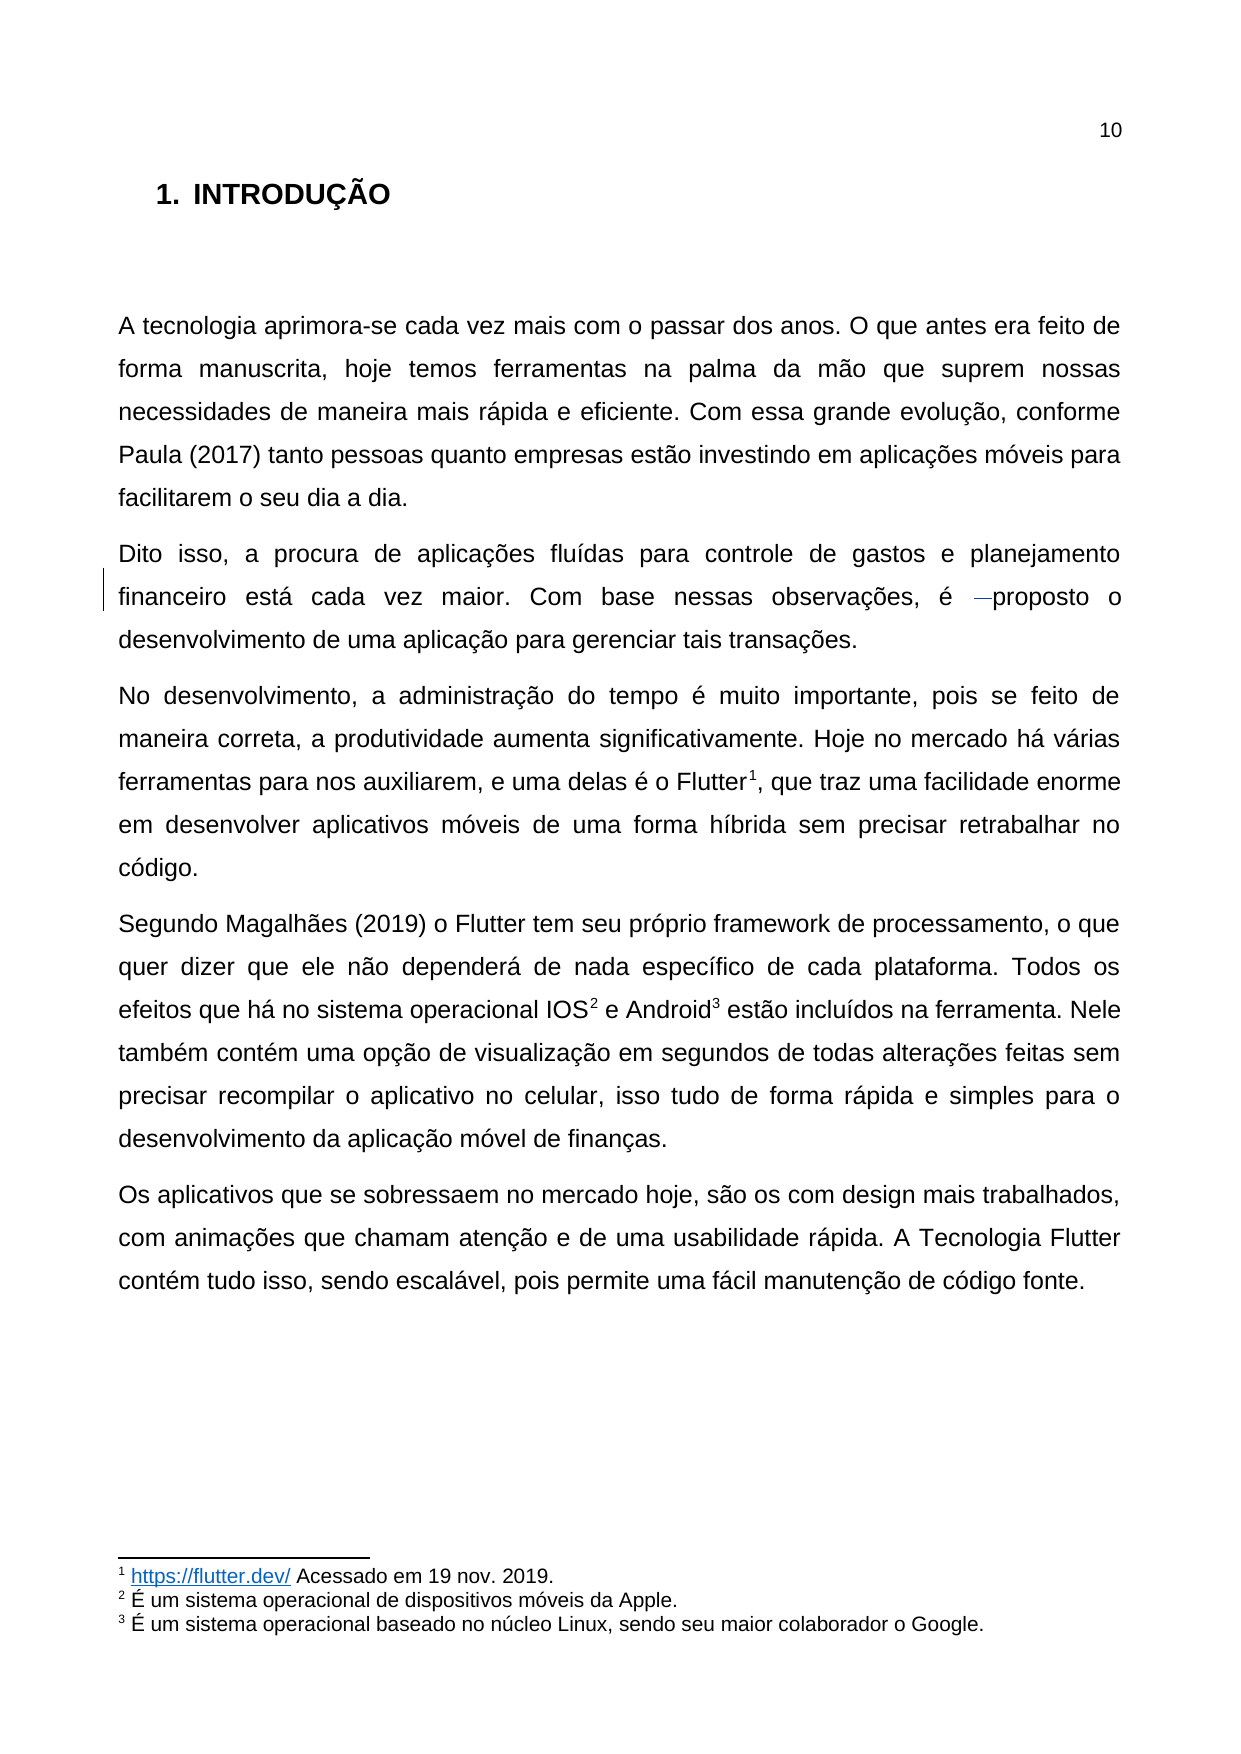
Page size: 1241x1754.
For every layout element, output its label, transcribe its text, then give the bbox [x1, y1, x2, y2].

text No desenvolvimento, a administração do tempo é muito importante, pois se feito de maneira correta, a produtividade aumenta significativamente. Hoje no mercado há várias ferramentas para nos auxiliarem, e uma delas é o Flutter, que traz uma facilidade enorme em desenvolver aplicativos móveis de uma forma híbrida sem precisar retrabalhar no código. [118, 681, 1122, 882]
text Dito isso, a procura de aplicações fluídas para controle de gastos e planejamento financeiro está cada vez maior. Com base nessas observações, é proposto o desenvolvimento de uma aplicação para gerenciar tais transações. [118, 539, 1122, 654]
text A tecnologia aprimora-se cada vez mais com o passar dos anos. O que antes era feito de forma manuscrita, hoje temos ferramentas na palma da mão que suprem nossas necessidades de maneira mais rápida e eficiente. Com essa grande evolução, conforme Paula (2017) tanto pessoas quanto empresas estão investindo em aplicações móveis para facilitarem o seu dia a dia. [118, 311, 1122, 512]
text Segundo Magalhães (2019) o Flutter tem seu próprio framework de processamento, o que quer dizer que ele não dependerá de nada específico de cada plataforma. Todos os efeitos que há no sistema operacional IOS e Android estão incluídos na ferramenta. Nele também contém uma opção de visualização em segundos de todas alterações feitas sem precisar recompilar o aplicativo no celular, isso tudo de forma rápida e simples para o desenvolvimento da aplicação móvel de finanças. [118, 909, 1122, 1153]
text Os aplicativos que se sobressaem no mercado hoje, são os com design mais trabalhados, com animações que chamam atenção e de uma usabilidade rápida. A Tecnologia Flutter contém tudo isso, sendo escalável, pois permite uma fácil manutenção de código fonte. [118, 1180, 1122, 1295]
subtitle Introdução [156, 177, 1122, 211]
